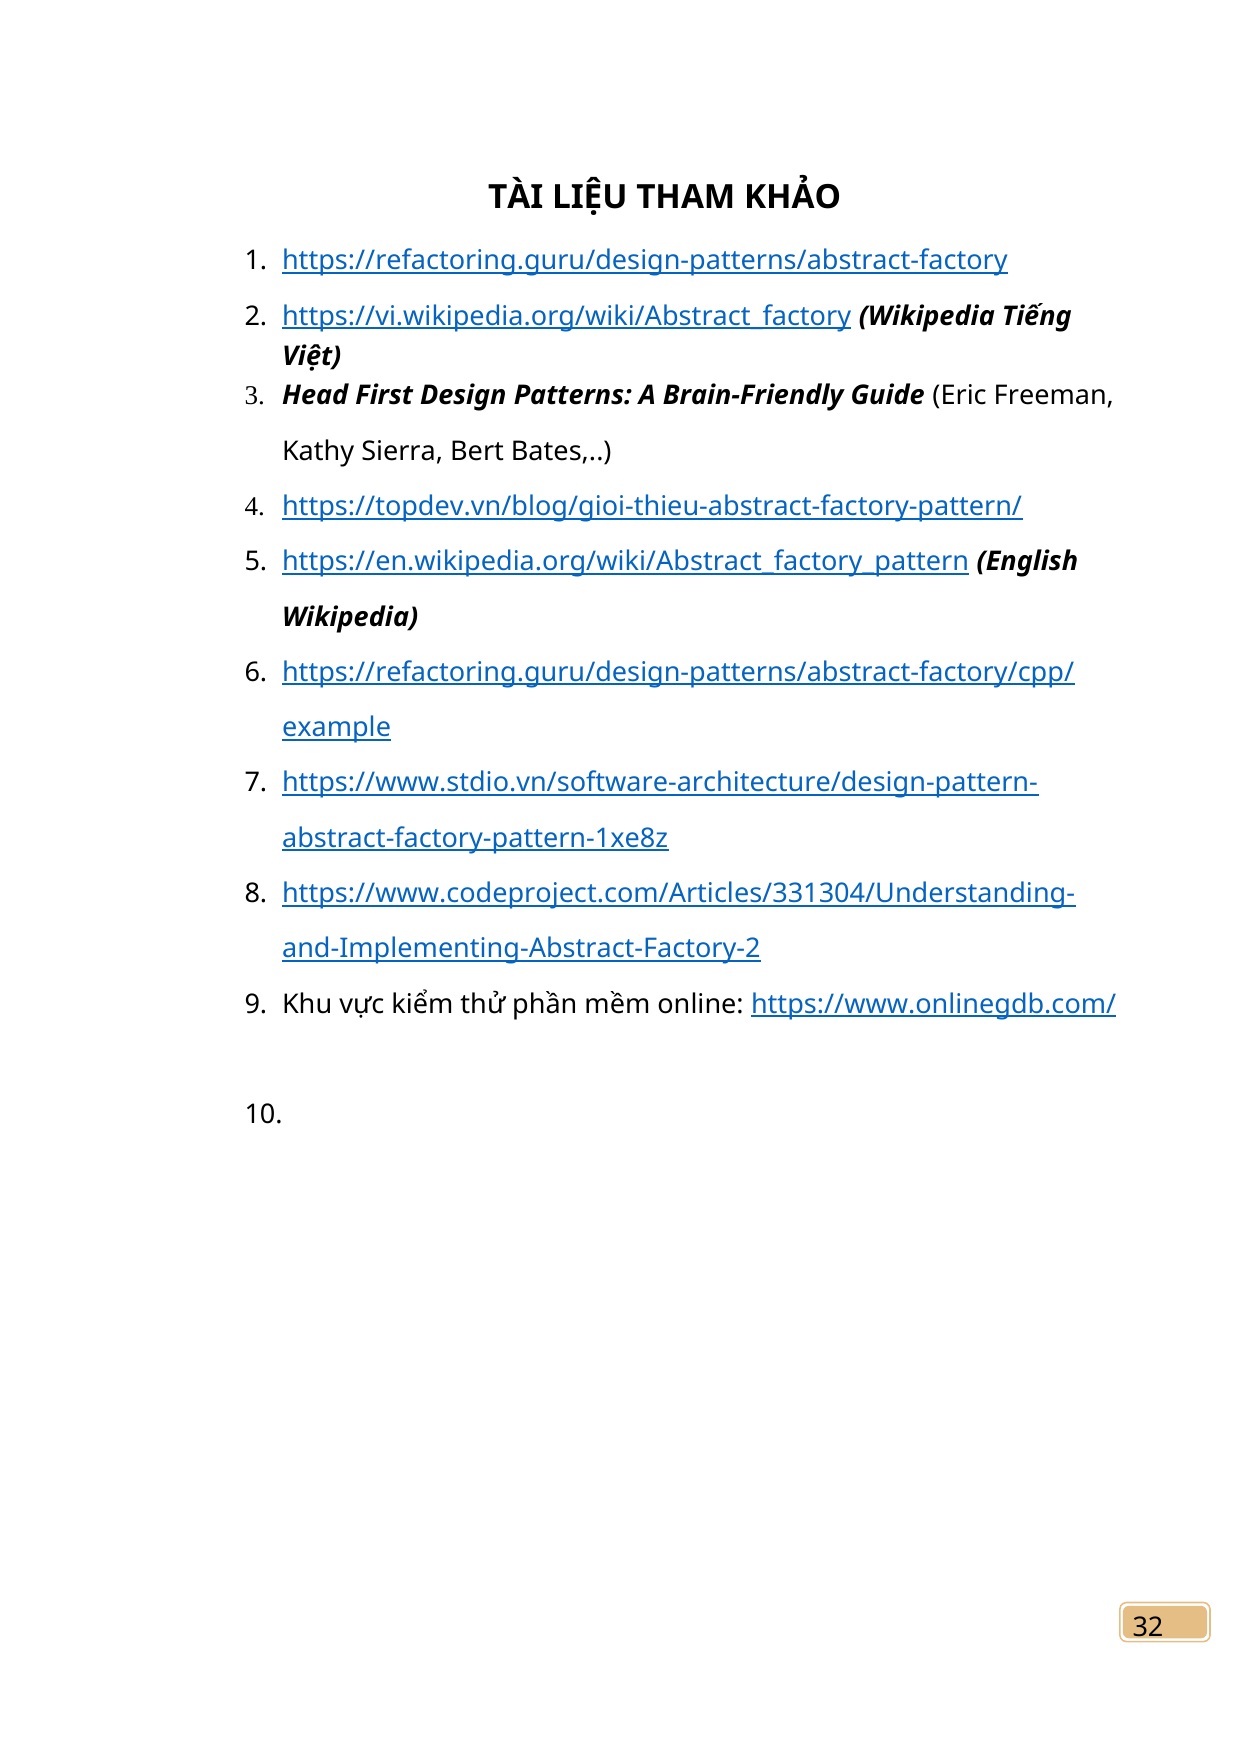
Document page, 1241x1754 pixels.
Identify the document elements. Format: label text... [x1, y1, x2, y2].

list https://refactoring.guru/design-patterns/abstract-factory [244, 241, 1122, 278]
list https://vi.wikipedia.org/wiki/Abstract_factory (Wikipedia Tiếng Việt) [244, 296, 1122, 373]
list https://www.stdio.vn/software-architecture/design-pattern-abstract-factory-pattern-1xe8z [244, 763, 1122, 855]
list Khu vực kiểm thử phần mềm online: https://www.onlinegdb.com/ [244, 984, 1122, 1021]
list https://en.wikipedia.org/wiki/Abstract_factory_pattern (English Wikipedia) [244, 542, 1122, 634]
list https://refactoring.guru/design-patterns/abstract-factory/cpp/example [244, 652, 1122, 744]
list https://topdev.vn/blog/gioi-thieu-abstract-factory-pattern/ [244, 486, 1122, 523]
subtitle TÀI LIỆU THAM KHẢO [207, 173, 1122, 218]
list Head First Design Patterns: A Brain-Friendly Guide (Eric Freeman, Kathy Sierra, Bert Bates,..) [244, 376, 1122, 468]
list https://www.codeproject.com/Articles/331304/Understanding-and-Implementing-Abstract-Factory-2 [244, 873, 1122, 966]
